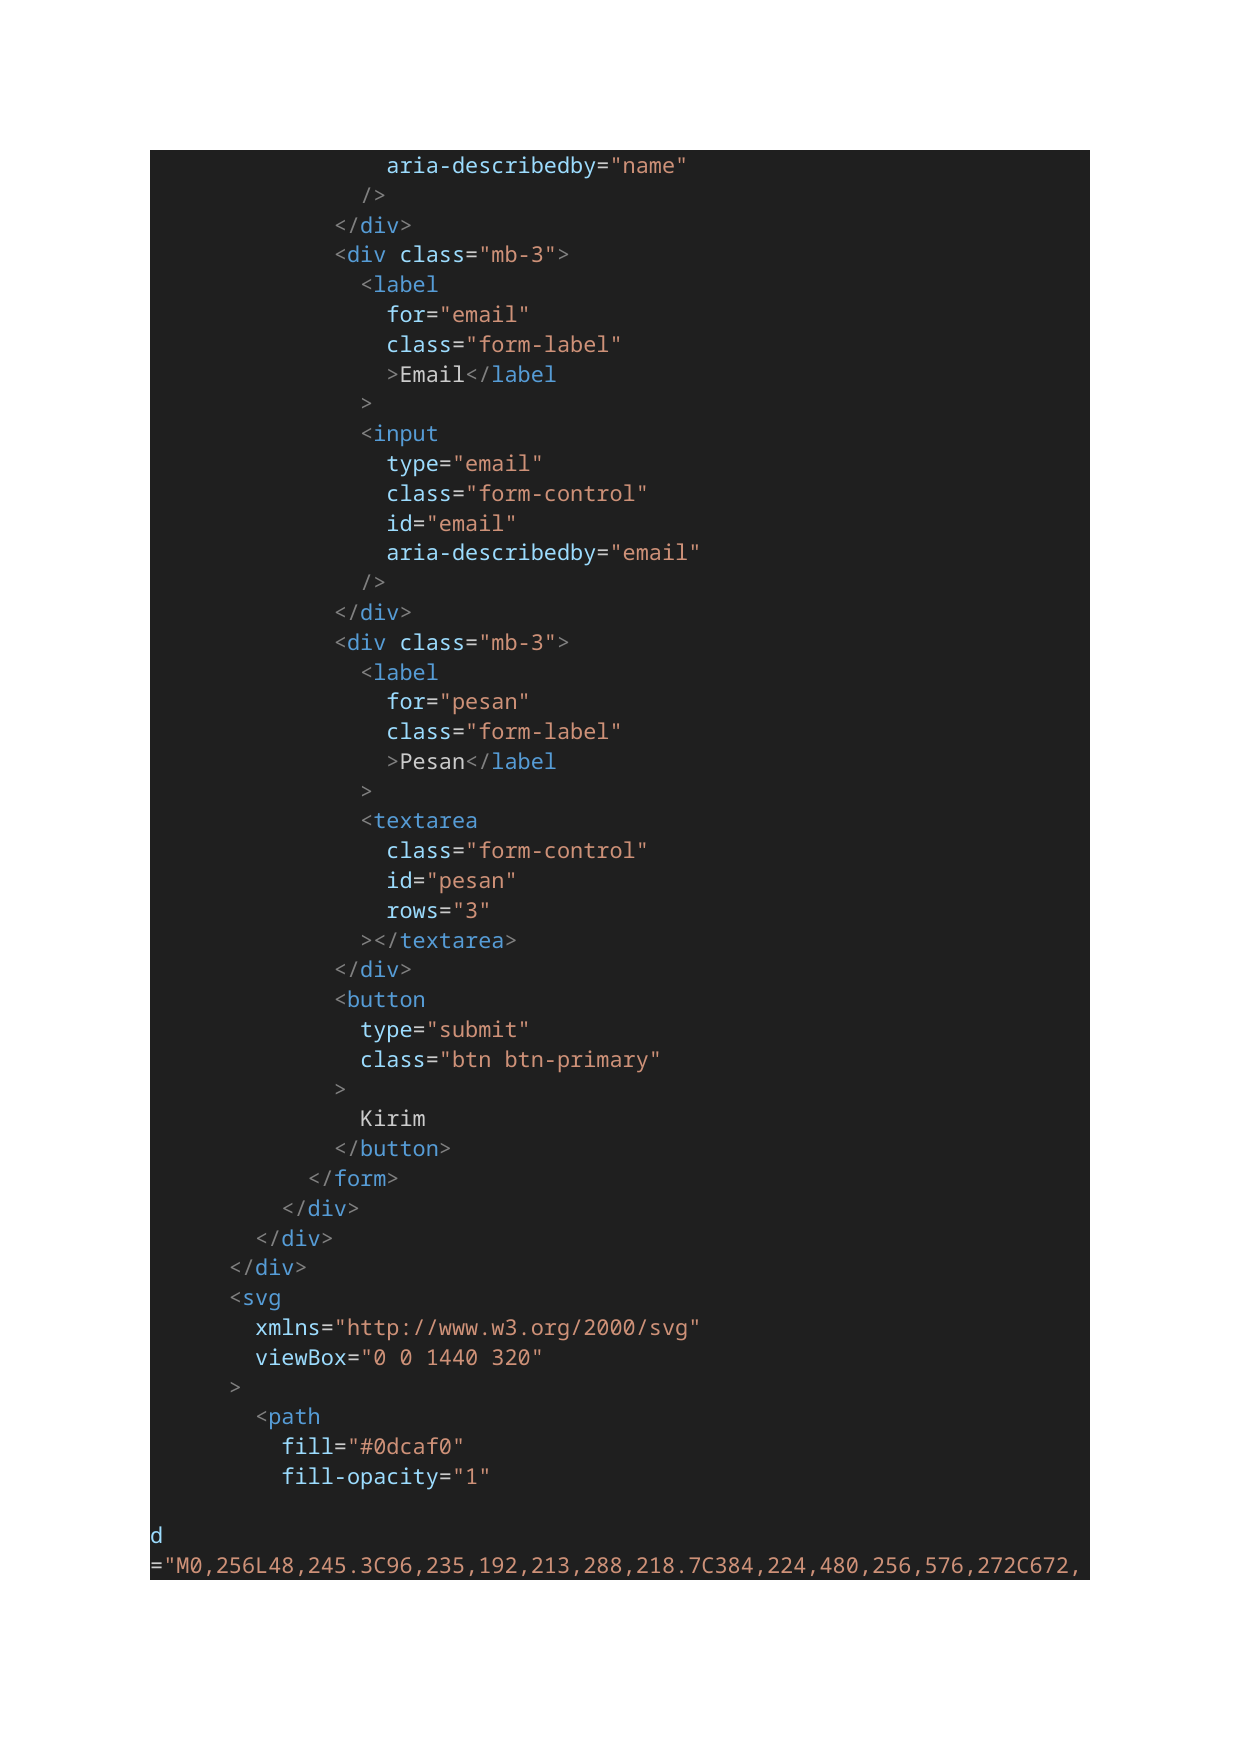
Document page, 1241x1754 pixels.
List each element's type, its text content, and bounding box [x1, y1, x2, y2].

text </div> [150, 1222, 1090, 1252]
text id="email" [150, 507, 1090, 537]
text fill-opacity="1" [150, 1461, 1090, 1491]
text </div> [150, 1252, 1090, 1282]
text </div> [150, 597, 1090, 627]
text </div> [150, 954, 1090, 984]
text > [150, 1073, 1090, 1103]
text /> [150, 180, 1090, 209]
text ></textarea> [150, 924, 1090, 954]
text aria-describedby="name" [150, 150, 1090, 180]
text class="btn btn-primary" [150, 1044, 1090, 1073]
text <div class="mb-3"> [150, 627, 1090, 656]
text type="email" [150, 448, 1090, 478]
text >Email</label [150, 358, 1090, 388]
text <div class="mb-3"> [150, 239, 1090, 269]
text > [150, 1371, 1090, 1401]
text viewBox="0 0 1440 320" [150, 1342, 1090, 1371]
text > [150, 388, 1090, 418]
text rows="3" [150, 895, 1090, 924]
text <button [150, 984, 1090, 1014]
text class="form-control" [150, 835, 1090, 865]
text class="form-label" [150, 329, 1090, 358]
text <path [150, 1401, 1090, 1431]
text aria-describedby="email" [150, 537, 1090, 567]
text for="pesan" [150, 686, 1090, 716]
text </div> [150, 209, 1090, 239]
text <svg [150, 1282, 1090, 1312]
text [150, 1491, 1090, 1580]
text </button> [150, 1133, 1090, 1163]
text </form> [150, 1163, 1090, 1193]
text >Pesan</label [150, 746, 1090, 776]
text type="submit" [150, 1014, 1090, 1044]
text Kirim [150, 1103, 1090, 1133]
text <textarea [150, 805, 1090, 835]
text /> [150, 567, 1090, 597]
text <input [150, 418, 1090, 448]
text fill="#0dcaf0" [150, 1431, 1090, 1461]
text </div> [150, 1193, 1090, 1222]
text for="email" [150, 299, 1090, 329]
text <label [150, 656, 1090, 686]
text <label [150, 269, 1090, 299]
text class="form-control" [150, 478, 1090, 507]
text id="pesan" [150, 865, 1090, 895]
text xmlns="http://www.w3.org/2000/svg" [150, 1312, 1090, 1342]
text class="form-label" [150, 716, 1090, 746]
text > [150, 776, 1090, 805]
